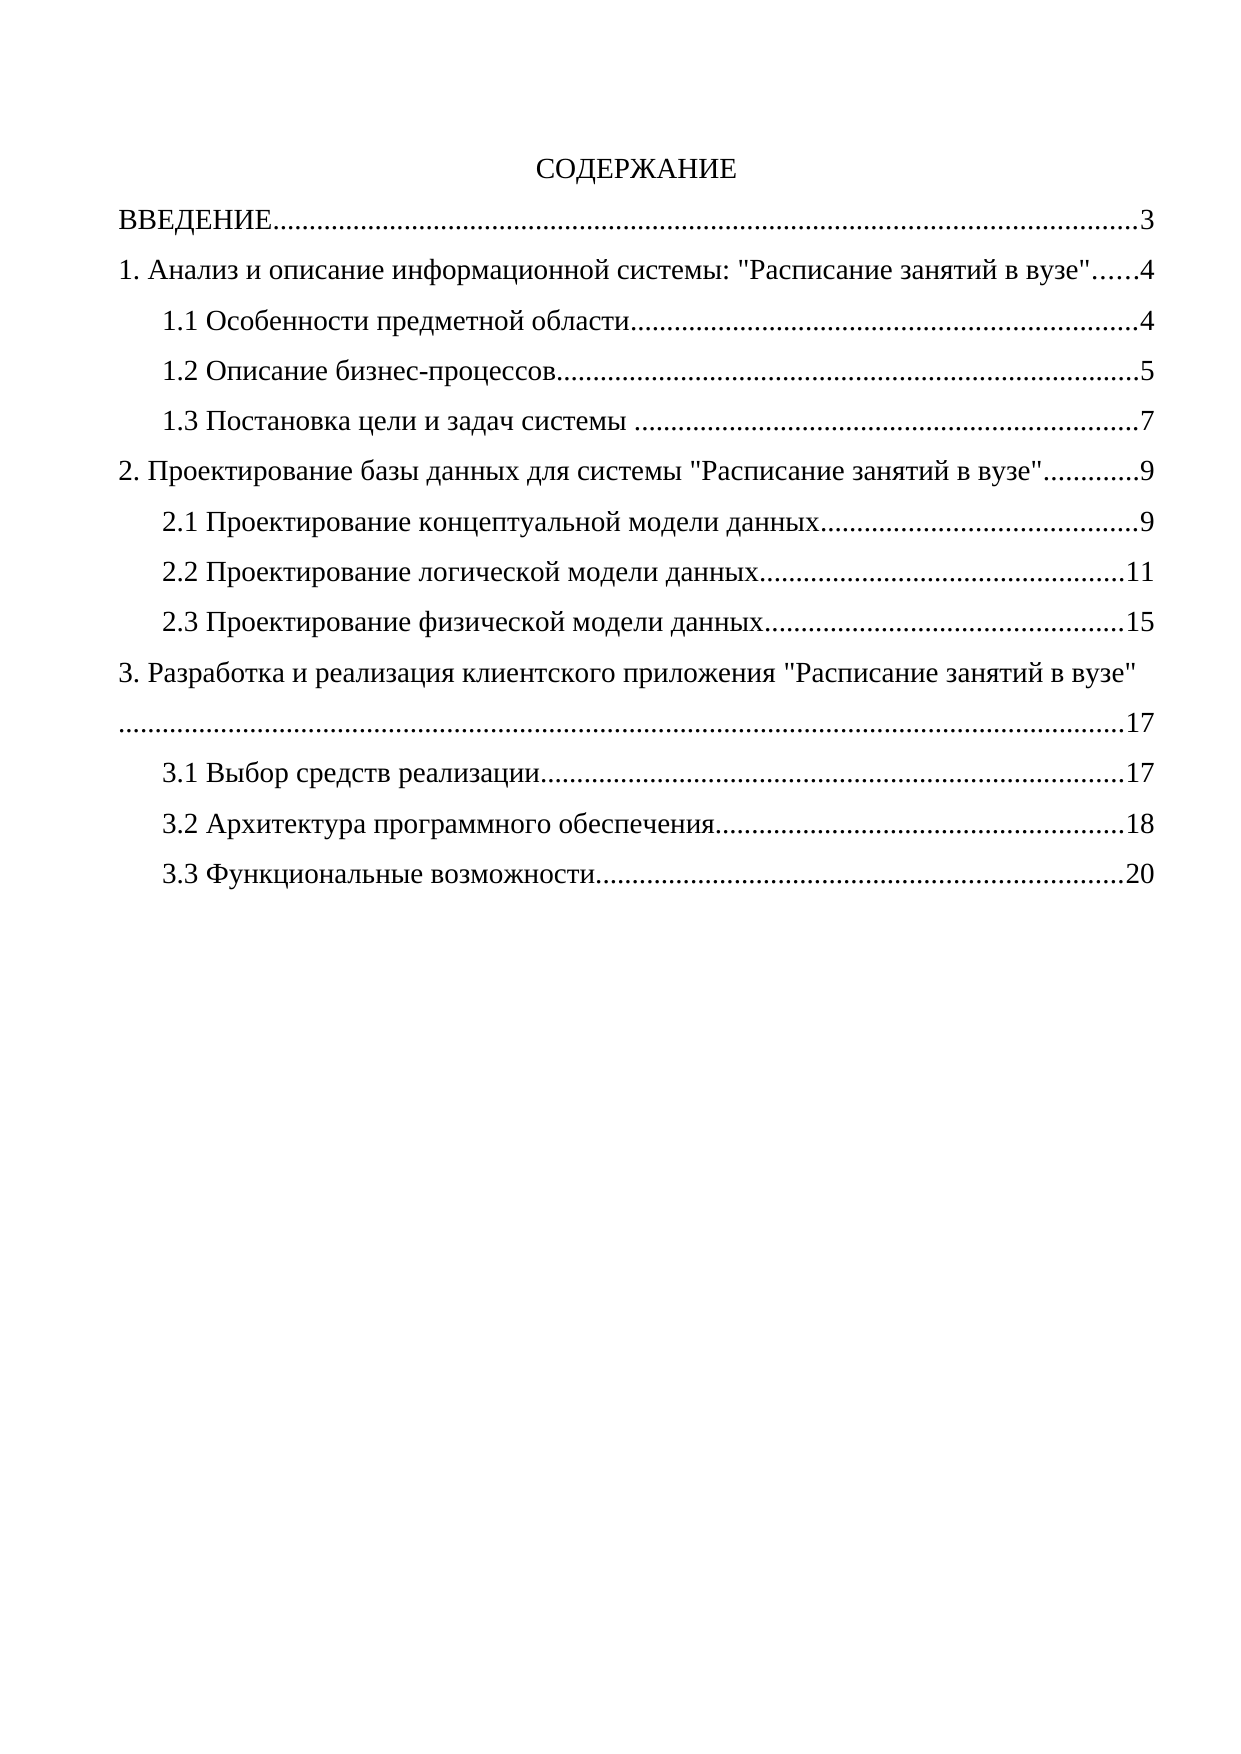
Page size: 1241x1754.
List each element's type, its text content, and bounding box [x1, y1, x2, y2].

text 2.1 Проектирование концептуальной модели данных 9 [162, 504, 1154, 537]
text 3.2 Архитектура программного обеспечения 18 [162, 806, 1154, 839]
text 1.2 Описание бизнес-процессов 5 [162, 353, 1154, 386]
text СОДЕРЖАНИЕ [118, 152, 1154, 185]
text 3.3 Функциональные возможности 20 [162, 856, 1154, 889]
text 3. Разработка и реализация клиентского приложения "Расписание занятий в вузе" 17 [118, 655, 1154, 739]
text 2. Проектирование базы данных для системы "Расписание занятий в вузе" 9 [118, 453, 1154, 487]
text 2.3 Проектирование физической модели данных 15 [162, 604, 1154, 638]
text 1.3 Постановка цели и задач системы 7 [162, 403, 1154, 437]
text 3.1 Выбор средств реализации 17 [162, 755, 1154, 789]
text 2.2 Проектирование логической модели данных 11 [162, 554, 1154, 588]
text 1.1 Особенности предметной области 4 [162, 303, 1154, 336]
text ВВЕДЕНИЕ 3 [118, 202, 1154, 236]
text 1. Анализ и описание информационной системы: "Расписание занятий в вузе" 4 [118, 252, 1154, 286]
